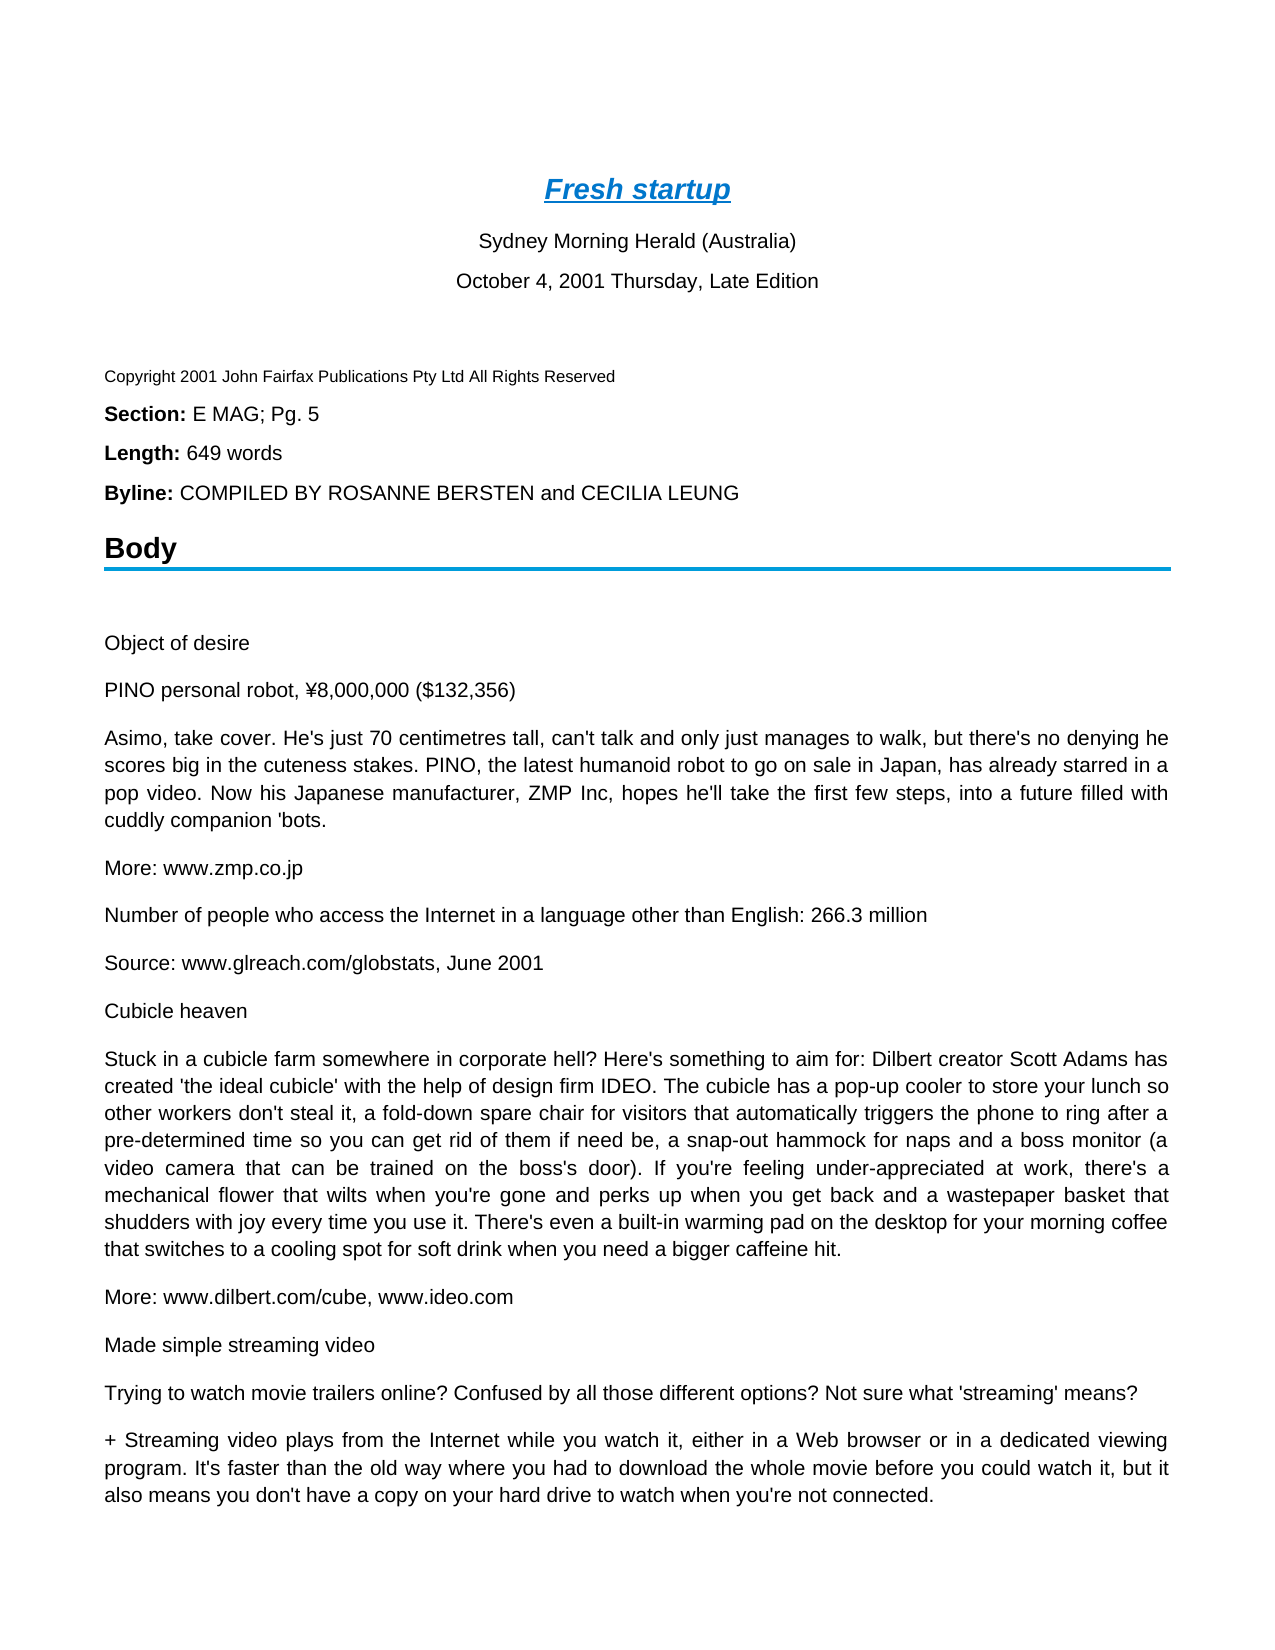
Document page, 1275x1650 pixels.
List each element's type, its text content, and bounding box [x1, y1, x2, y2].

text October 4, 2001 Thursday, Late Edition [104, 266, 1171, 293]
text Number of people who access the Internet in a language other than English: 266.3 million [104, 900, 1171, 927]
text PINO personal robot, ¥8,000,000 ($132,356) [104, 675, 1171, 702]
text Cubicle heaven [104, 996, 1171, 1023]
text Section: E MAG; Pg. 5 [104, 398, 1171, 425]
text Source: www.glreach.com/globstats, June 2001 [104, 948, 1171, 975]
text Body [104, 529, 1171, 565]
text More: www.dilbert.com/cube, www.ideo.com [104, 1281, 1171, 1308]
text Sydney Morning Herald (Australia) [104, 226, 1171, 253]
text Length: 649 words [104, 438, 1171, 465]
text Made simple streaming video [104, 1329, 1171, 1356]
text Asimo, take cover. He's just 70 centimetres tall, can't talk and only just manages to walk, but there's no denying he scores big in the cuteness stakes. PINO, the latest humanoid robot to go on sale in Japan, has already starred in a pop video. Now his Japanese manufacturer, ZMP Inc, hopes he'll take the first few steps, into a future filled with cuddly companion 'bots. [104, 723, 1171, 831]
text + Streaming video plays from the Internet while you watch it, either in a Web browser or in a dedicated viewing program. It's faster than the old way where you had to download the whole movie before you could watch it, but it also means you don't have a copy on your hard drive to watch when you're not connected. [104, 1425, 1171, 1506]
text More: www.zmp.co.jp [104, 852, 1171, 879]
text Trying to watch movie trailers online? Confused by all those different options? Not sure what 'streaming' means? [104, 1377, 1171, 1404]
text Fresh startup [104, 170, 1171, 205]
text Stuck in a cubicle farm somewhere in corporate hell? Here's something to aim for: Dilbert creator Scott Adams has created 'the ideal cubicle' with the help of design firm IDEO. The cubicle has a pop-up cooler to store your lunch so other workers don't steal it, a fold-down spare chair for visitors that automatically triggers the phone to ring after a pre-determined time so you can get rid of them if need be, a snap-out hammock for naps and a boss monitor (a video camera that can be trained on the boss's door). If you're feeling under-appreciated at work, there's a mechanical flower that wilts when you're gone and perks up when you get back and a wastepaper basket that shudders with joy every time you use it. There's even a built-in warming pad on the desktop for your morning coffee that switches to a cooling spot for soft drink when you need a bigger caffeine hit. [104, 1044, 1171, 1261]
text Byline: COMPILED BY ROSANNE BERSTEN and CECILIA LEUNG [104, 477, 1171, 504]
text Copyright 2001 John Fairfax Publications Pty Ltd All Rights Reserved [104, 334, 1171, 386]
text Object of desire [104, 627, 1171, 654]
